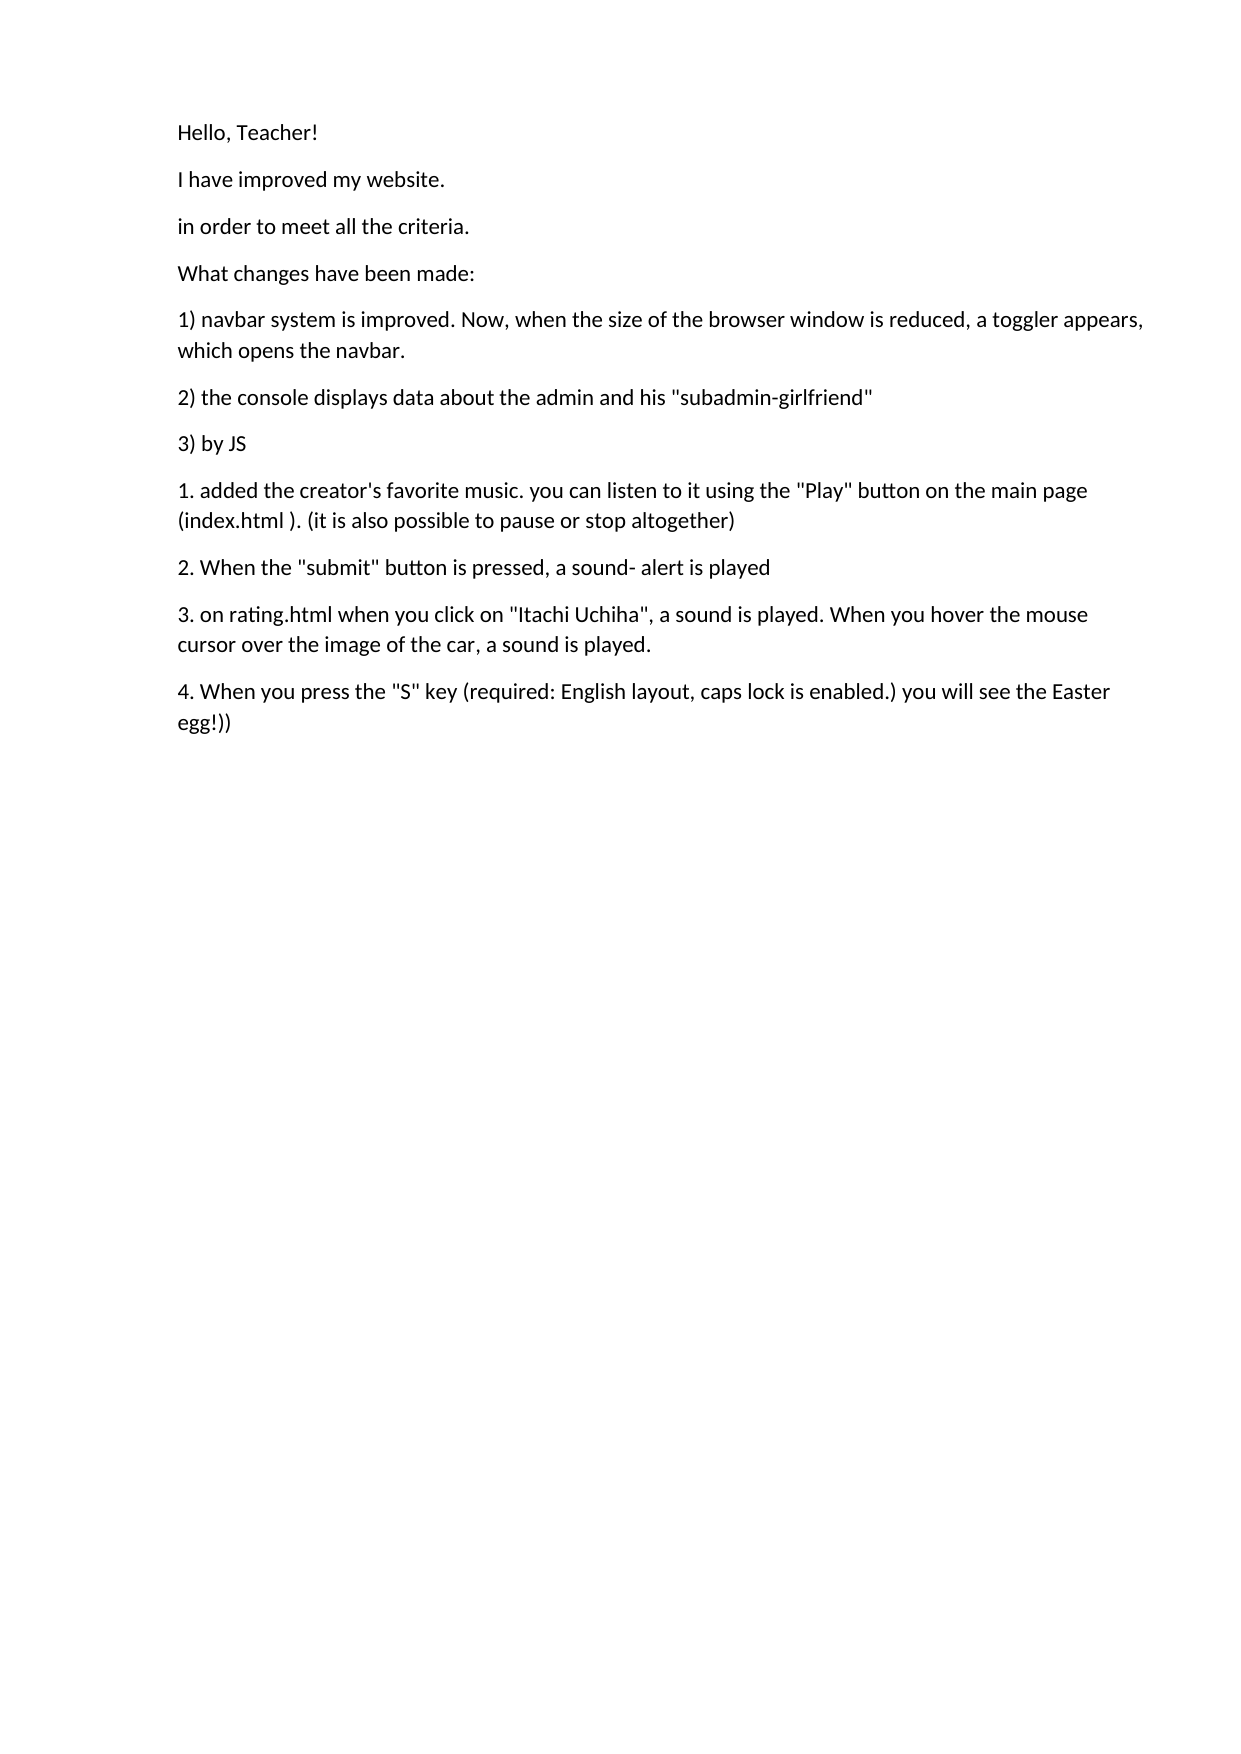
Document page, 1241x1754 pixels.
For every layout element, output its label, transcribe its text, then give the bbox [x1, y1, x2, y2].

text in order to meet all the criteria. [177, 212, 1152, 240]
text 2) the console displays data about the admin and his "subadmin-girlfriend" [177, 383, 1152, 411]
text 2. When the "submit" button is pressed, a sound- alert is played [177, 553, 1152, 582]
text 3. on rating.html when you click on "Itachi Uchiha", a sound is played. When you hover the mouse cursor over the image of the car, a sound is played. [177, 600, 1152, 659]
text I have improved my website. [177, 165, 1152, 193]
text 1) navbar system is improved. Now, when the size of the browser window is reduced, a toggler appears, which opens the navbar. [177, 306, 1152, 364]
text 1. added the creator's favorite music. you can listen to it using the "Play" button on the main page (index.html ). (it is also possible to pause or stop altogether) [177, 476, 1152, 535]
text 3) by JS [177, 429, 1152, 458]
text What changes have been made: [177, 259, 1152, 287]
text Hello, Teacher! [177, 118, 1152, 146]
text 4. When you press the "S" key (required: English layout, caps lock is enabled.) you will see the Easter egg!)) [177, 677, 1152, 736]
